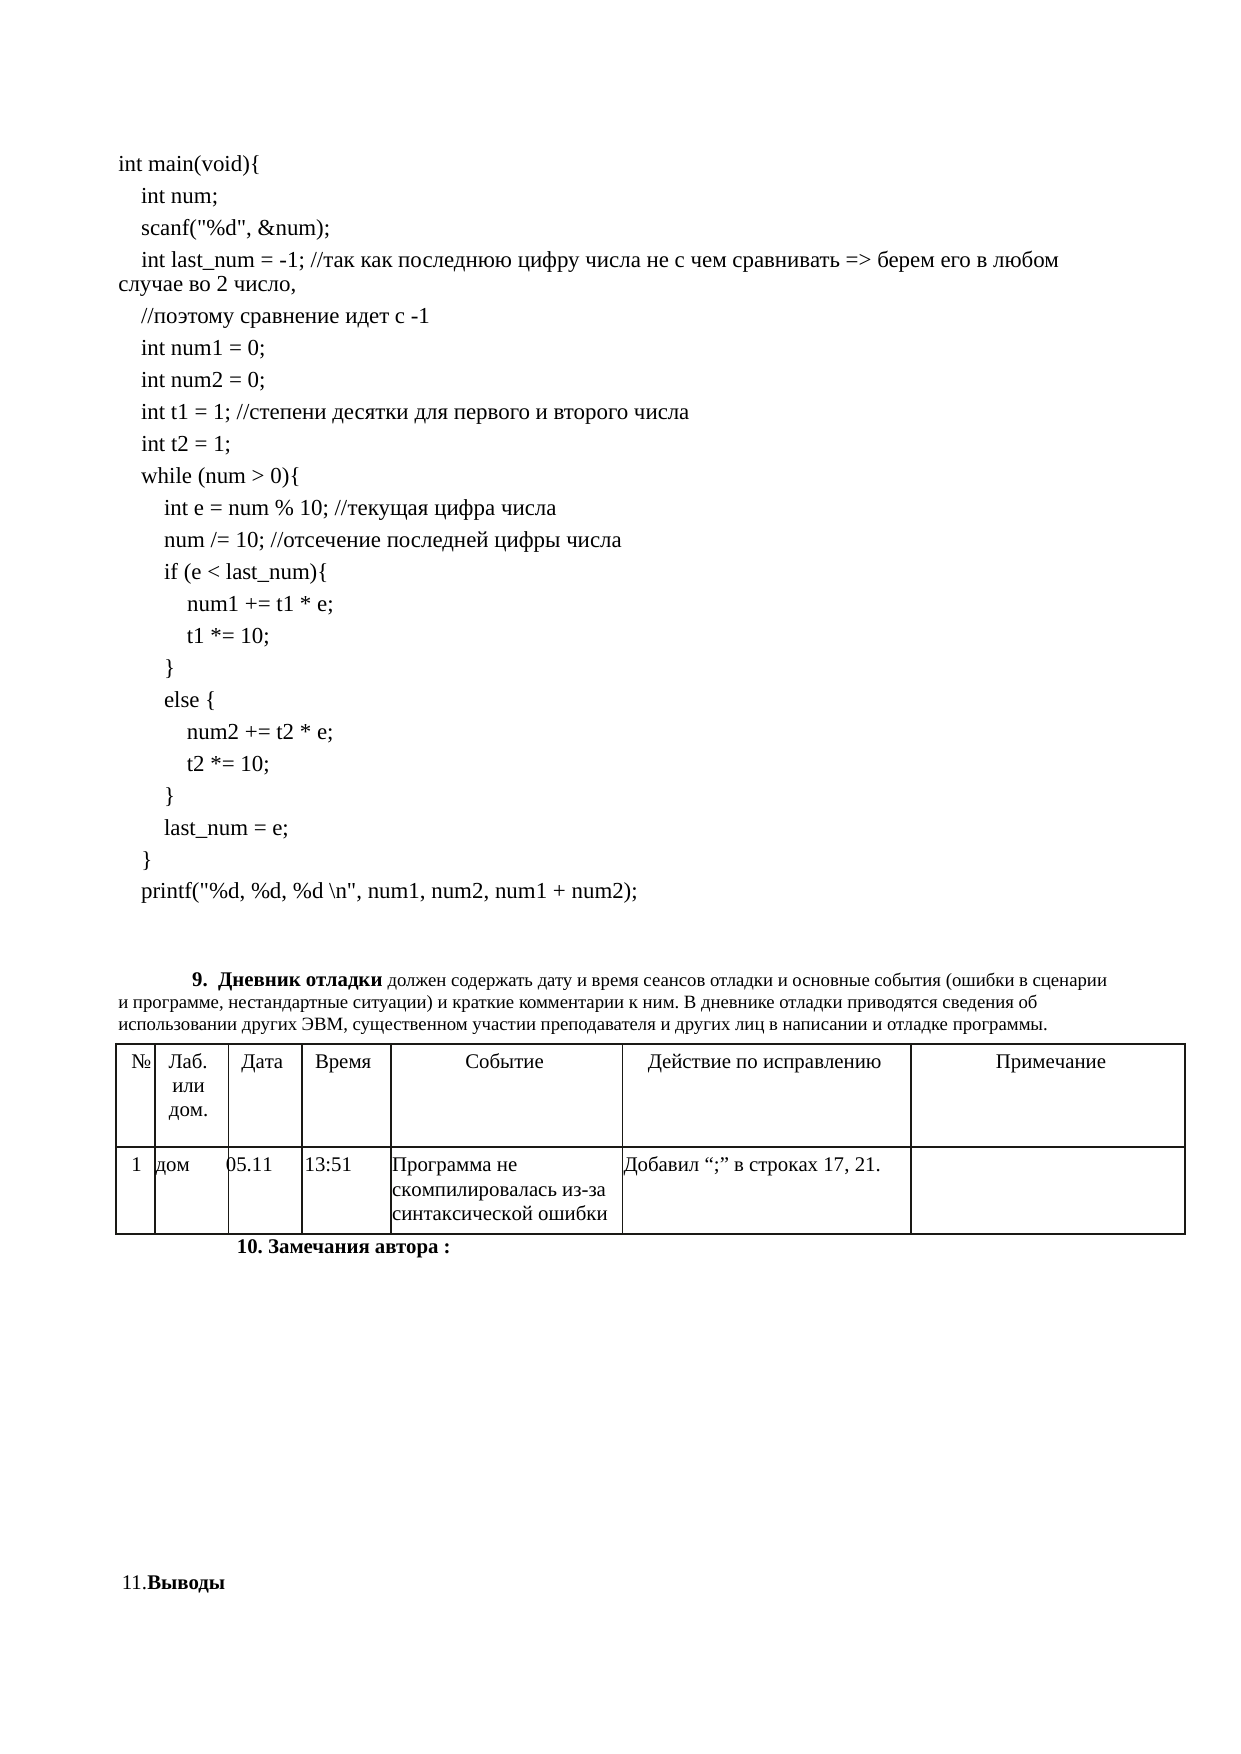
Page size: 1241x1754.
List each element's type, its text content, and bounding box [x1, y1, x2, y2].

text last_num = e; [118, 816, 1122, 840]
text int t2 = 1; [118, 432, 1122, 456]
text int num2 = 0; [118, 368, 1122, 392]
text int t1 = 1; //степени десятки для первого и второго числа [118, 400, 1122, 424]
table_cell 05.11 [229, 1148, 301, 1233]
table_cell 13:51 [303, 1148, 390, 1233]
text 9. Дневник отладки должен содержать дату и время сеансов отладки и основные события (ошибки в сценарии и программе, нестандартные ситуации) и краткие комментарии к ним. В дневнике отладки приводятся сведения об использовании других ЭВМ, существенном участии преподавателя и других лиц в написании и отладке программы. [118, 967, 1122, 1034]
text } [118, 784, 1122, 808]
table_cell Программа не скомпилировалась из-за синтаксической ошибки [392, 1148, 622, 1233]
text scanf("%d", &num); [118, 217, 1122, 240]
table_header Примечание [912, 1045, 1184, 1146]
text } [118, 656, 1122, 680]
table_cell [912, 1148, 1184, 1233]
table_cell дом [156, 1148, 228, 1233]
text if (e < last_num){ [118, 560, 1122, 584]
text int last_num = -1; //так как последнюю цифру числа не с чем сравнивать => берем его в любом случае во 2 число, [118, 249, 1122, 296]
table_header № [117, 1045, 154, 1146]
text else { [118, 688, 1122, 712]
text num2 += t2 * e; [118, 720, 1122, 744]
table_header Время [303, 1045, 390, 1146]
table_cell 1 [117, 1148, 154, 1233]
text num1 += t1 * e; [118, 592, 1122, 616]
table_cell Добавил “;” в строках 17, 21. [623, 1148, 910, 1233]
text 11.Выводы [122, 1570, 1122, 1594]
table_header Лаб. или дом. [156, 1045, 228, 1146]
text int e = num % 10; //текущая цифра числа [118, 496, 1122, 520]
text num /= 10; //отсечение последней цифры числа [118, 528, 1122, 552]
table_header Действие по исправлению [623, 1045, 910, 1146]
text printf("%d, %d, %d \n", num1, num2, num1 + num2); [118, 880, 1122, 904]
table_header Дата [229, 1045, 301, 1146]
text int num1 = 0; [118, 336, 1122, 360]
text t1 *= 10; [118, 624, 1122, 648]
text while (num > 0){ [118, 464, 1122, 488]
text t2 *= 10; [118, 752, 1122, 776]
text //поэтому сравнение идет с -1 [118, 304, 1122, 328]
text 10. Замечания автора : [237, 1235, 1122, 1258]
text int num; [118, 185, 1122, 208]
text int main(void){ [118, 153, 1122, 176]
text } [118, 848, 1122, 872]
table_header Событие [392, 1045, 622, 1146]
